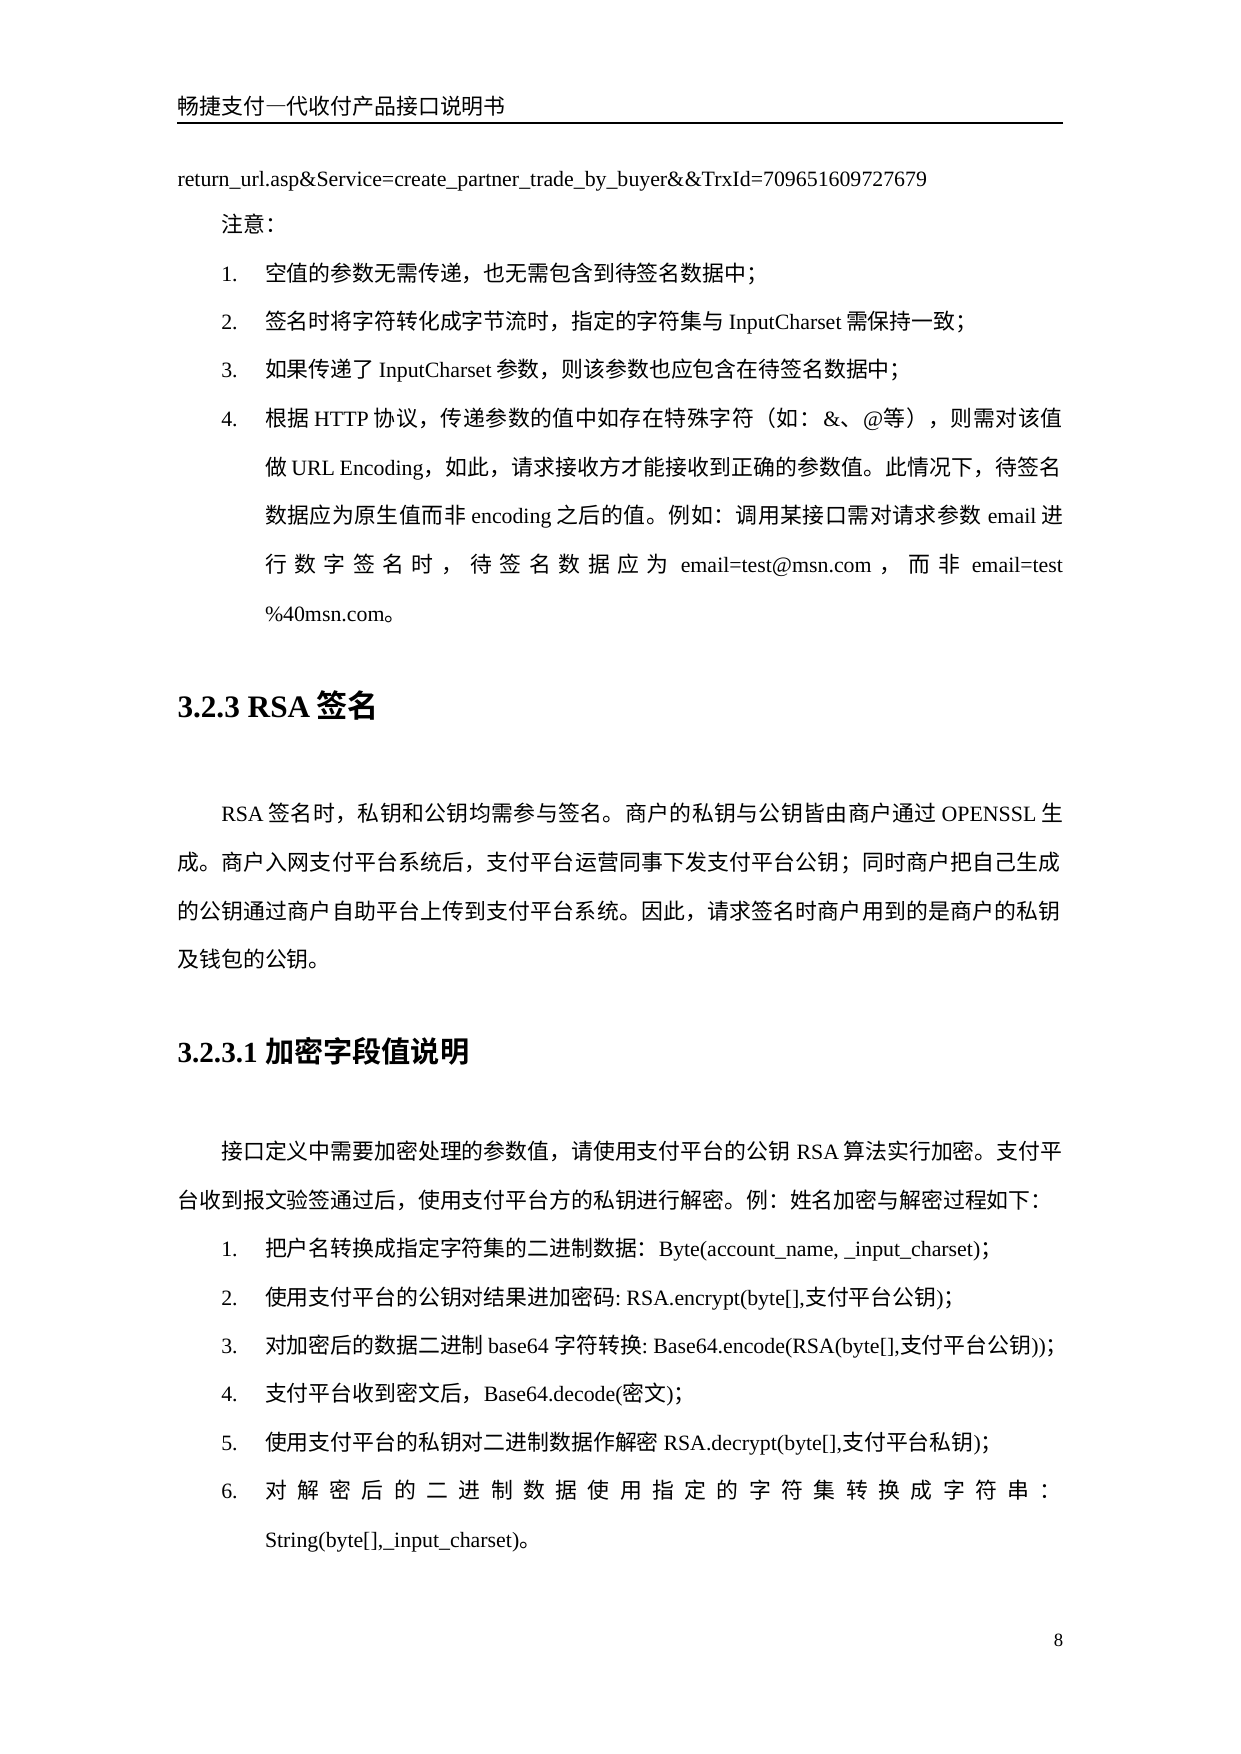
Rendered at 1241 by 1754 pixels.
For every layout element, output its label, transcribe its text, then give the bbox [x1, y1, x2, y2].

subtitle 3.2.3.1 加密字段值说明 [177, 1017, 1063, 1082]
text 注意： [177, 207, 1063, 239]
list 使用支付平台的公钥对结果进加密码: RSA.encrypt(byte[],支付平台公钥)； [221, 1279, 1063, 1312]
list 支付平台收到密文后，Base64.decode(密文)； [221, 1376, 1063, 1408]
text 接口定义中需要加密处理的参数值，请使用支付平台的公钥RSA 算法实行加密。支付平台收到报文验签通过后，使用支付平台方的私钥进行解密。例：姓名加密与解密过程如下： [177, 1134, 1063, 1215]
list 对解密后的二进制数据使用指定的字符集转换成字符串：String(byte[],_input_charset)。 [221, 1472, 1063, 1554]
list 对加密后的数据二进制base64 字符转换: Base64.encode(RSA(byte[],支付平台公钥))； [221, 1327, 1063, 1360]
list 使用支付平台的私钥对二进制数据作解密 RSA.decrypt(byte[],支付平台私钥)； [221, 1424, 1063, 1457]
list 如果传递了InputCharset参数，则该参数也应包含在待签名数据中； [221, 352, 1063, 384]
list 签名时将字符转化成字节流时，指定的字符集与InputCharset需保持一致； [221, 304, 1063, 336]
list 空值的参数无需传递，也无需包含到待签名数据中； [221, 255, 1063, 288]
text RSA签名时，私钥和公钥均需参与签名。商户的私钥与公钥皆由商户通过OPENSSL生成。商户入网支付平台系统后，支付平台运营同事下发支付平台公钥；同时商户把自己生成的公钥通过商户自助平台上传到支付平台系统。因此，请求签名时商户用到的是商户的私钥及钱包的公钥。 [177, 796, 1063, 974]
list 根据HTTP协议，传递参数的值中如存在特殊字符（如：&、@等），则需对该值做URL Encoding，如此，请求接收方才能接收到正确的参数值。此情况下，待签名数据应为原生值而非encoding之后的值。例如：调用某接口需对请求参数email进行数字签名时，待签名数据应为email=test@msn.com，而非email=test%40msn.com。 [221, 400, 1063, 628]
list 把户名转换成指定字符集的二进制数据：Byte(account_name, _input_charset)； [221, 1231, 1063, 1263]
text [177, 162, 1063, 194]
subtitle 3.2.3 RSA签名 [177, 671, 1063, 736]
